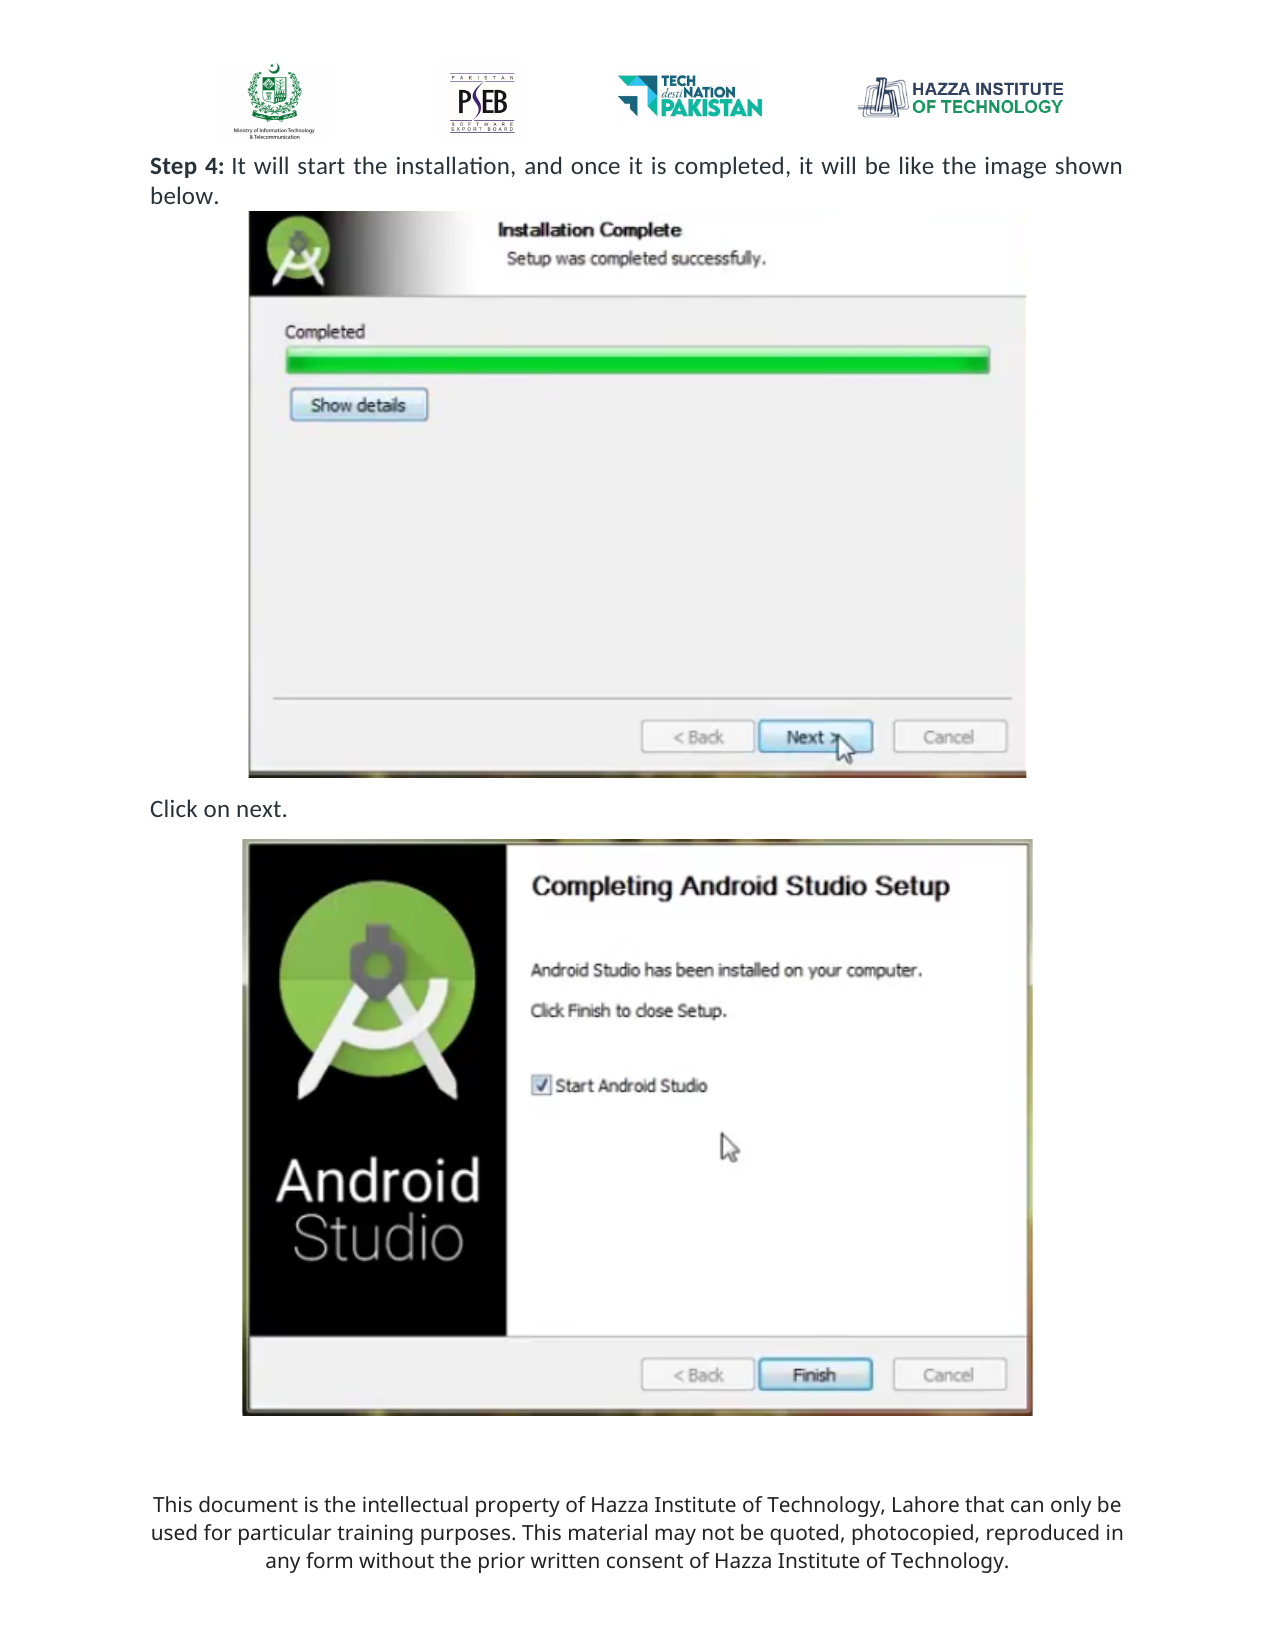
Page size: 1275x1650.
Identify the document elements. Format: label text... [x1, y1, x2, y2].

picture [617, 65, 763, 125]
picture [437, 61, 525, 140]
text Click on next. [150, 793, 1125, 824]
picture [218, 63, 332, 140]
picture [854, 75, 1065, 120]
picture [242, 839, 1033, 1416]
text Step 4: It will start the installation, and once it is completed, it will be like the image shown below. [150, 150, 1125, 211]
picture [248, 211, 1027, 778]
